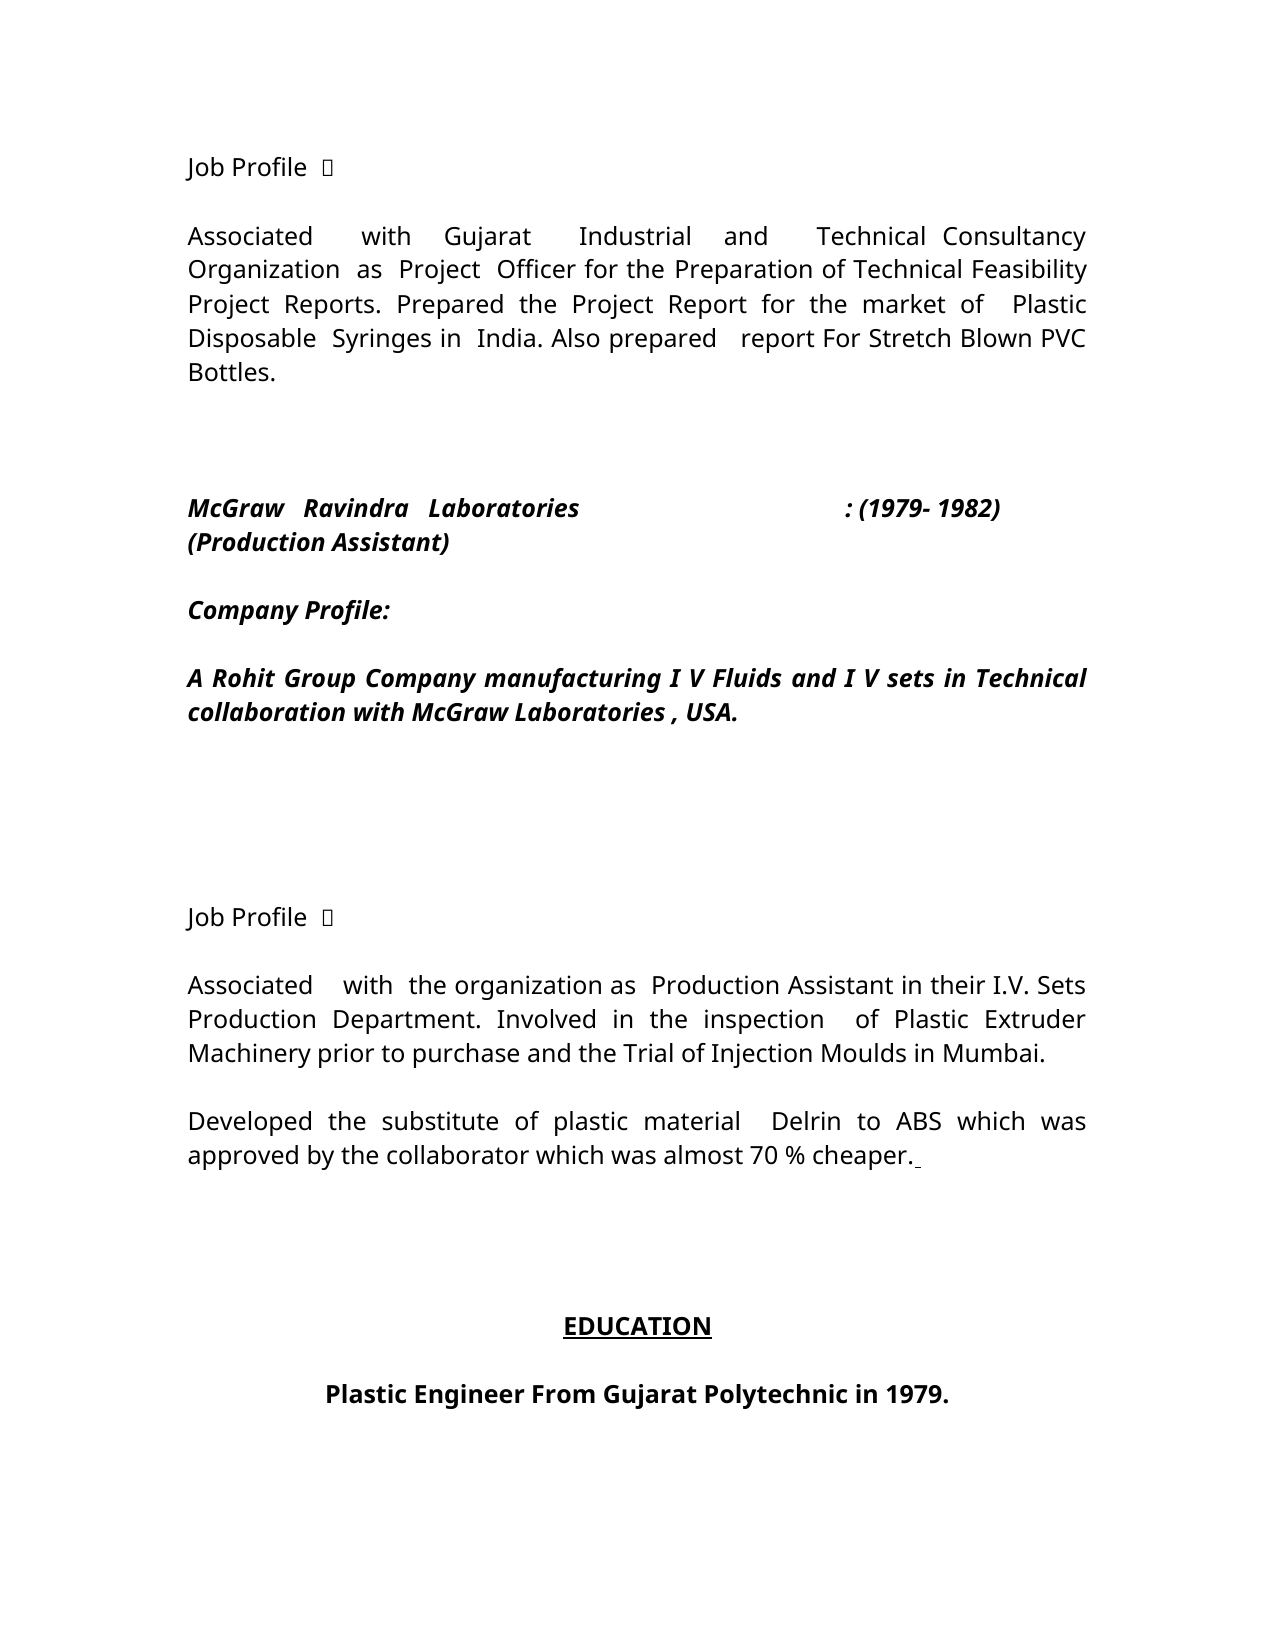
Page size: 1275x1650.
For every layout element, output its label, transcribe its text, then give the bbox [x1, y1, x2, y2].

text Associated with the organization as Production Assistant in their I.V. Sets Production Department. Involved in the inspection of Plastic Extruder Machinery prior to purchase and the Trial of Injection Moulds in Mumbai. [187, 967, 1087, 1070]
text A Rohit Group Company manufacturing I V Fluids and I V sets in Technical collaboration with McGraw Laboratories , USA. [187, 661, 1087, 729]
text Developed the substitute of plastic material Delrin to ABS which was approved by the collaborator which was almost 70 % cheaper. [187, 1104, 1087, 1172]
text Company Profile: [187, 593, 1087, 627]
text Job Profile  [187, 899, 1087, 933]
text McGraw Ravindra Laboratories : (1979- 1982) [187, 491, 1087, 525]
text EDUCATION [187, 1308, 1087, 1342]
text Job Profile  [187, 150, 1087, 184]
text Associated with Gujarat Industrial and Technical Consultancy Organization as Project Officer for the Preparation of Technical Feasibility Project Reports. Prepared the Project Report for the market of Plastic Disposable Syringes in India. Also prepared report For Stretch Blown PVC Bottles. [187, 218, 1087, 388]
text (Production Assistant) [187, 525, 1087, 559]
text Plastic Engineer From Gujarat Polytechnic in 1979. [187, 1376, 1087, 1410]
